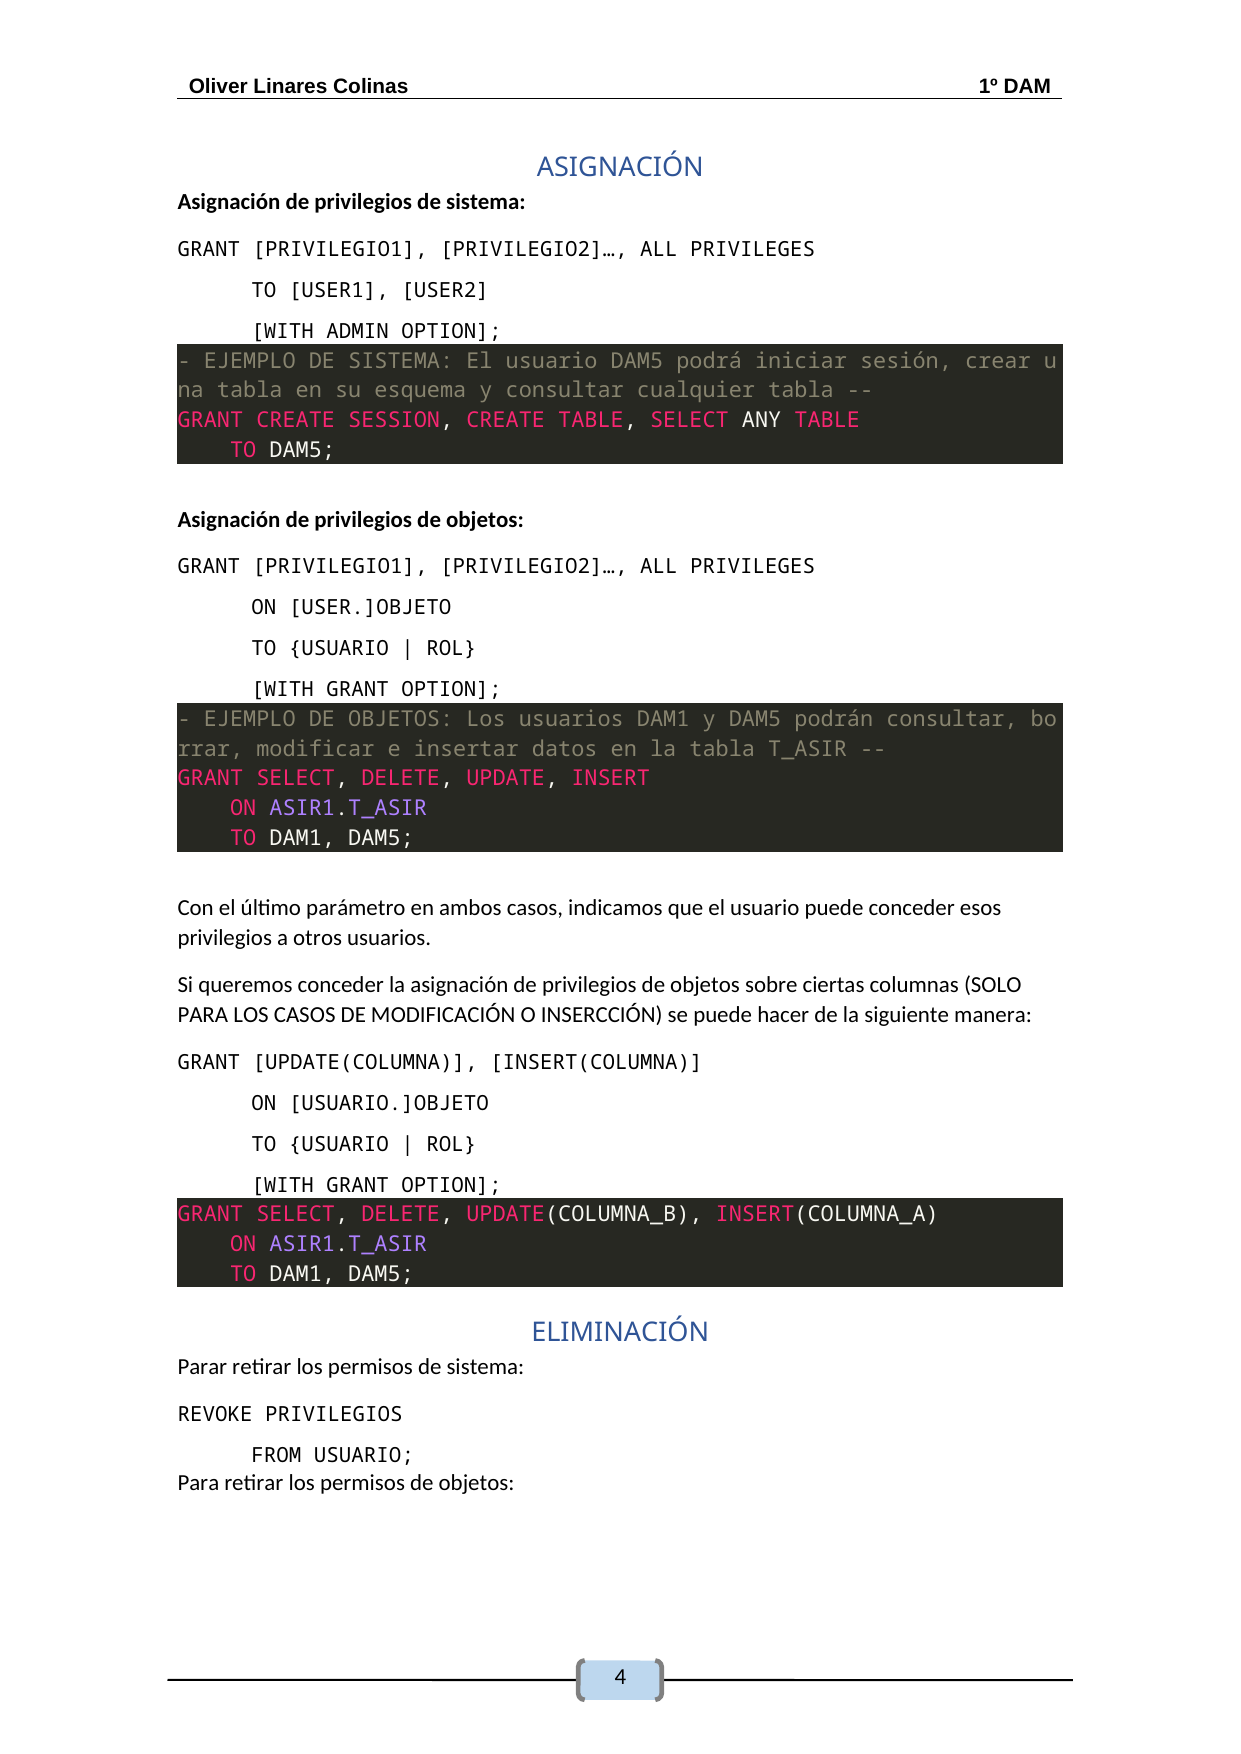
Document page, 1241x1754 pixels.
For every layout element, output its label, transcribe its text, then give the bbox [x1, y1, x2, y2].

text Si queremos conceder la asignación de privilegios de objetos sobre ciertas columnas (SOLO PARA LOS CASOS DE MODIFICACIÓN O INSERCCIÓN) se puede hacer de la siguiente manera: [177, 970, 1063, 1028]
text GRANT SELECT, DELETE, UPDATE, INSERT [177, 762, 1063, 792]
text TO {USUARIO | ROL} [177, 633, 1063, 662]
text [WITH GRANT OPTION]; [177, 674, 1063, 703]
text GRANT [PRIVILEGIO1], [PRIVILEGIO2]…, ALL PRIVILEGES [177, 234, 1063, 263]
text Asignación de privilegios de objetos: [177, 505, 1063, 533]
text GRANT SELECT, DELETE, UPDATE(COLUMNA_B), INSERT(COLUMNA_A) [177, 1198, 1063, 1228]
text FROM USUARIO; [177, 1440, 1063, 1468]
subtitle ASIGNACIÓN [177, 148, 1063, 184]
text ON [USER.]OBJETO [177, 592, 1063, 621]
text TO [USER1], [USER2] [177, 275, 1063, 304]
text GRANT [PRIVILEGIO1], [PRIVILEGIO2]…, ALL PRIVILEGES [177, 552, 1063, 580]
text - EJEMPLO DE SISTEMA: El usuario DAM5 podrá iniciar sesión, crear una tabla en su esquema y consultar cualquier tabla -- [177, 344, 1063, 404]
text TO DAM1, DAM5; [177, 822, 1063, 852]
text GRANT CREATE SESSION, CREATE TABLE, SELECT ANY TABLE [177, 404, 1063, 434]
text ON [USUARIO.]OBJETO [177, 1088, 1063, 1116]
subtitle ELIMINACIÓN [177, 1312, 1063, 1349]
text [WITH GRANT OPTION]; [177, 1170, 1063, 1198]
text Para retirar los permisos de objetos: [177, 1468, 1063, 1497]
text ON ASIR1.T_ASIR [177, 792, 1063, 822]
text - EJEMPLO DE OBJETOS: Los usuarios DAM1 y DAM5 podrán consultar, borrar, modificar e insertar datos en la tabla T_ASIR -- [177, 703, 1063, 762]
text GRANT [UPDATE(COLUMNA)], [INSERT(COLUMNA)] [177, 1047, 1063, 1075]
text ON ASIR1.T_ASIR [177, 1228, 1063, 1258]
text [WITH ADMIN OPTION]; [177, 316, 1063, 344]
text TO DAM5; [177, 434, 1063, 464]
text TO DAM1, DAM5; [177, 1258, 1063, 1287]
text TO {USUARIO | ROL} [177, 1129, 1063, 1157]
text REVOKE PRIVILEGIOS [177, 1399, 1063, 1428]
text Asignación de privilegios de sistema: [177, 187, 1063, 215]
text Parar retirar los permisos de sistema: [177, 1352, 1063, 1380]
text Con el último parámetro en ambos casos, indicamos que el usuario puede conceder esos privilegios a otros usuarios. [177, 893, 1063, 951]
